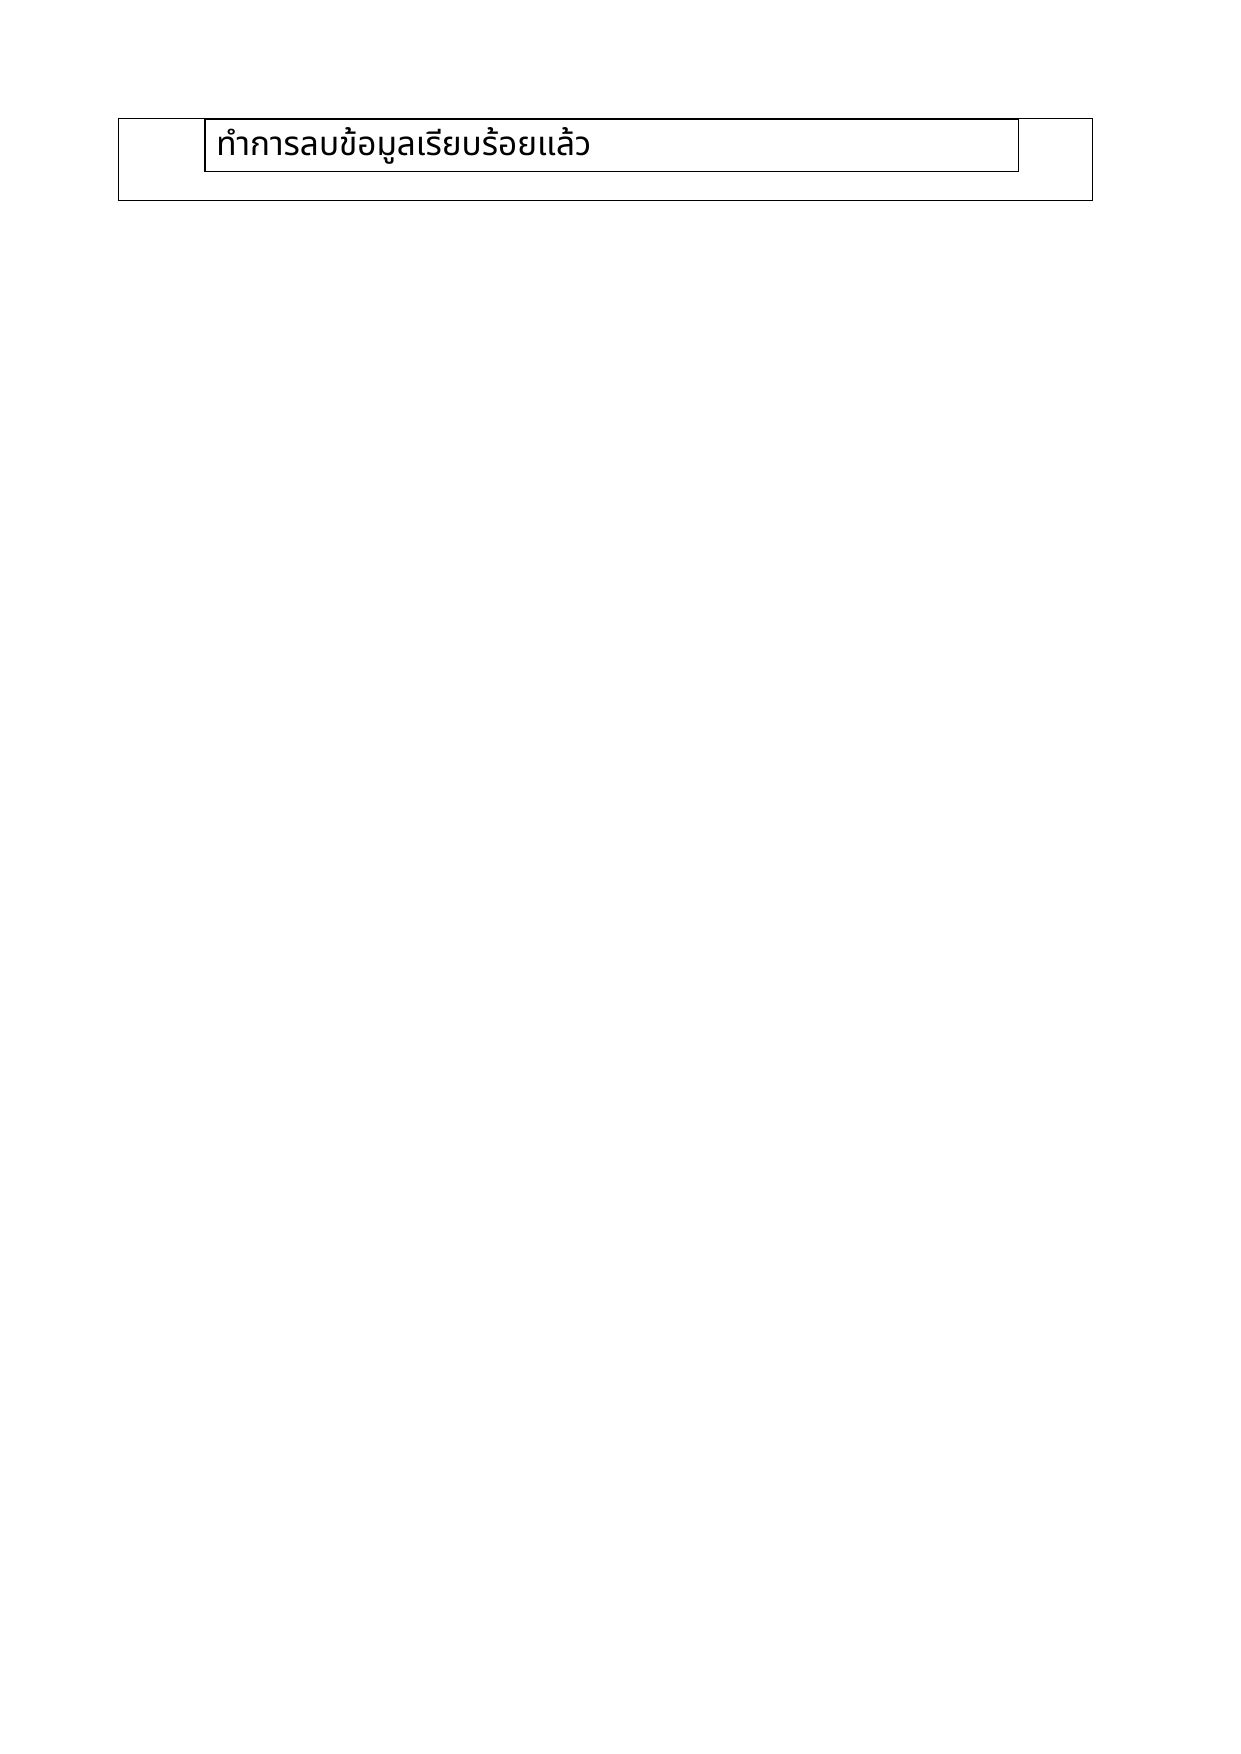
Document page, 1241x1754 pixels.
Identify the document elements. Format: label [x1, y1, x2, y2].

table_cell [119, 119, 1092, 200]
